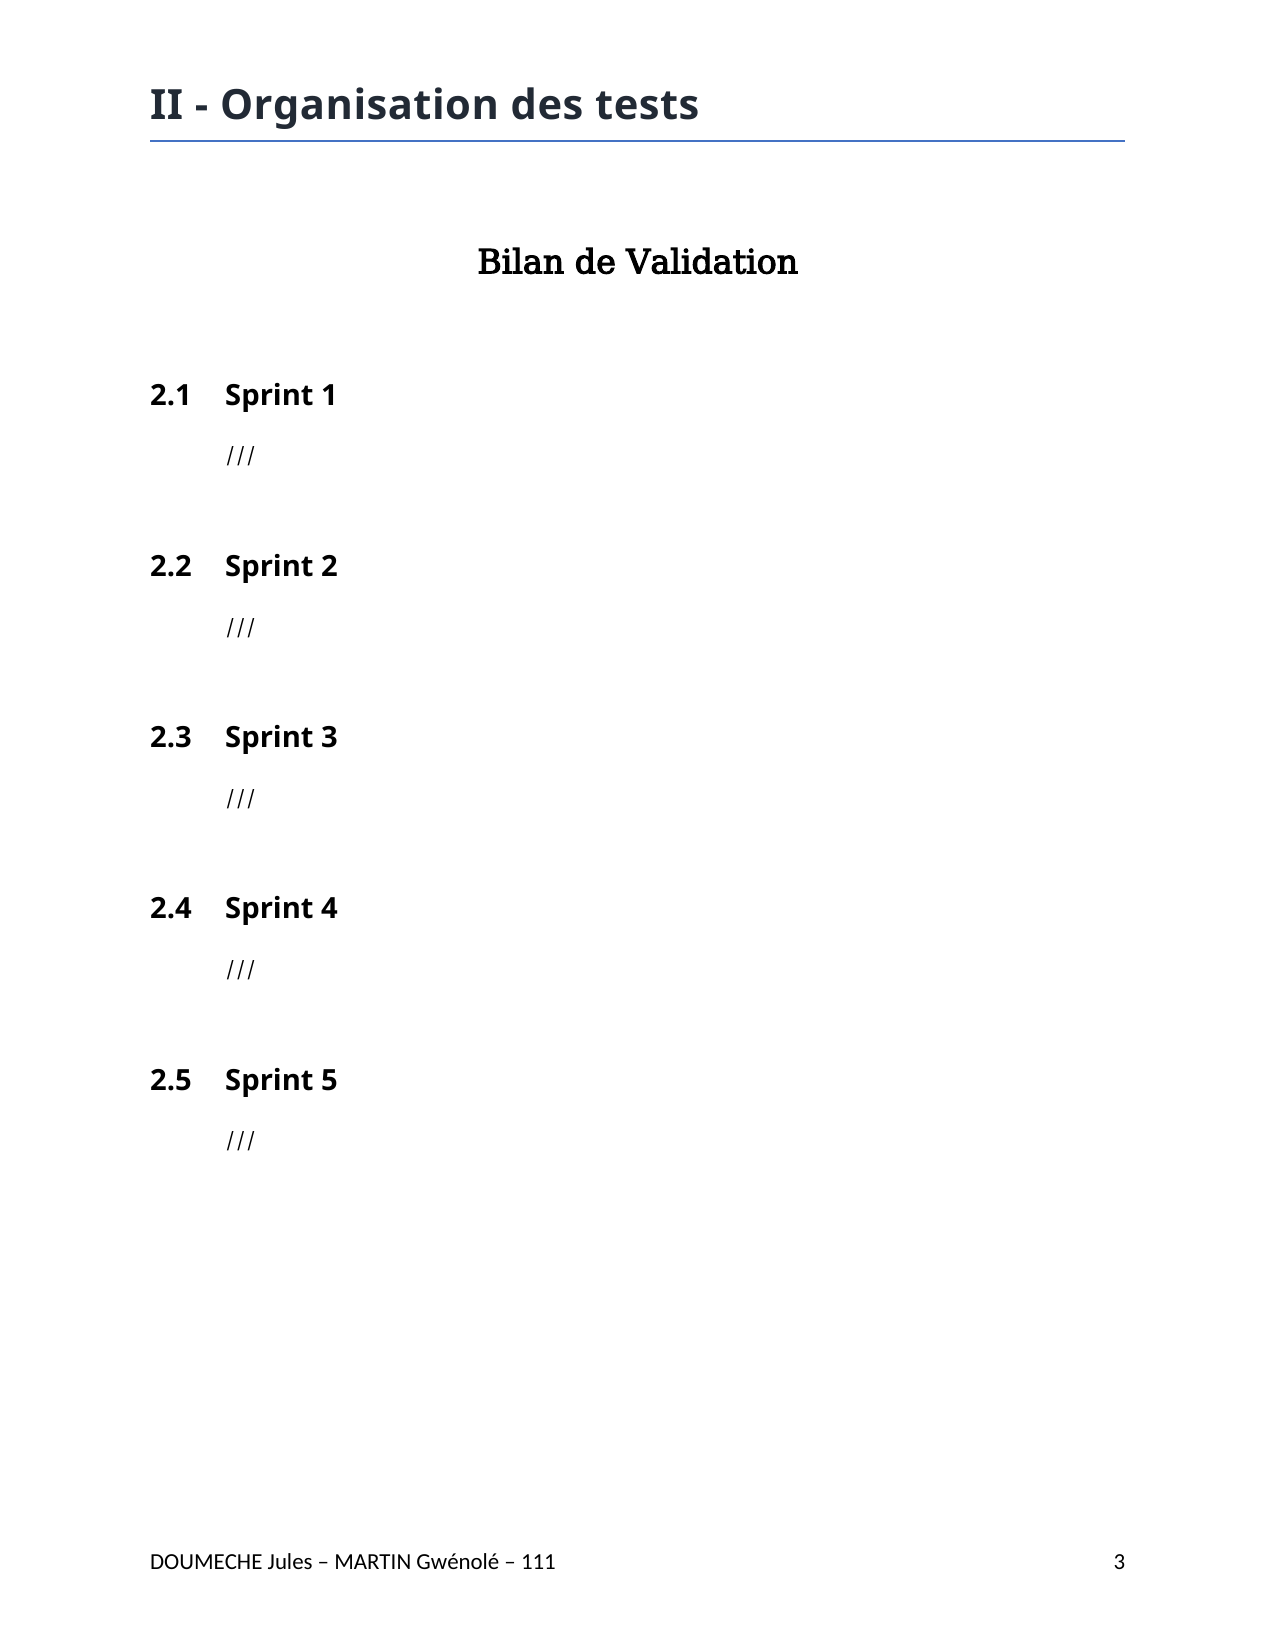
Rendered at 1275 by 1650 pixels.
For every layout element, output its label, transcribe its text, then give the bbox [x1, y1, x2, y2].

text /// [225, 783, 1125, 810]
list Sprint 3 [150, 716, 1125, 756]
list Sprint 5 [150, 1059, 1125, 1098]
text /// [225, 440, 1125, 468]
list Sprint 1 [150, 374, 1125, 413]
text /// [225, 1125, 1125, 1153]
text /// [225, 611, 1125, 639]
list Sprint 4 [150, 887, 1125, 927]
list Sprint 2 [150, 545, 1125, 585]
text /// [225, 954, 1125, 981]
text Bilan de Validation [150, 240, 1125, 280]
